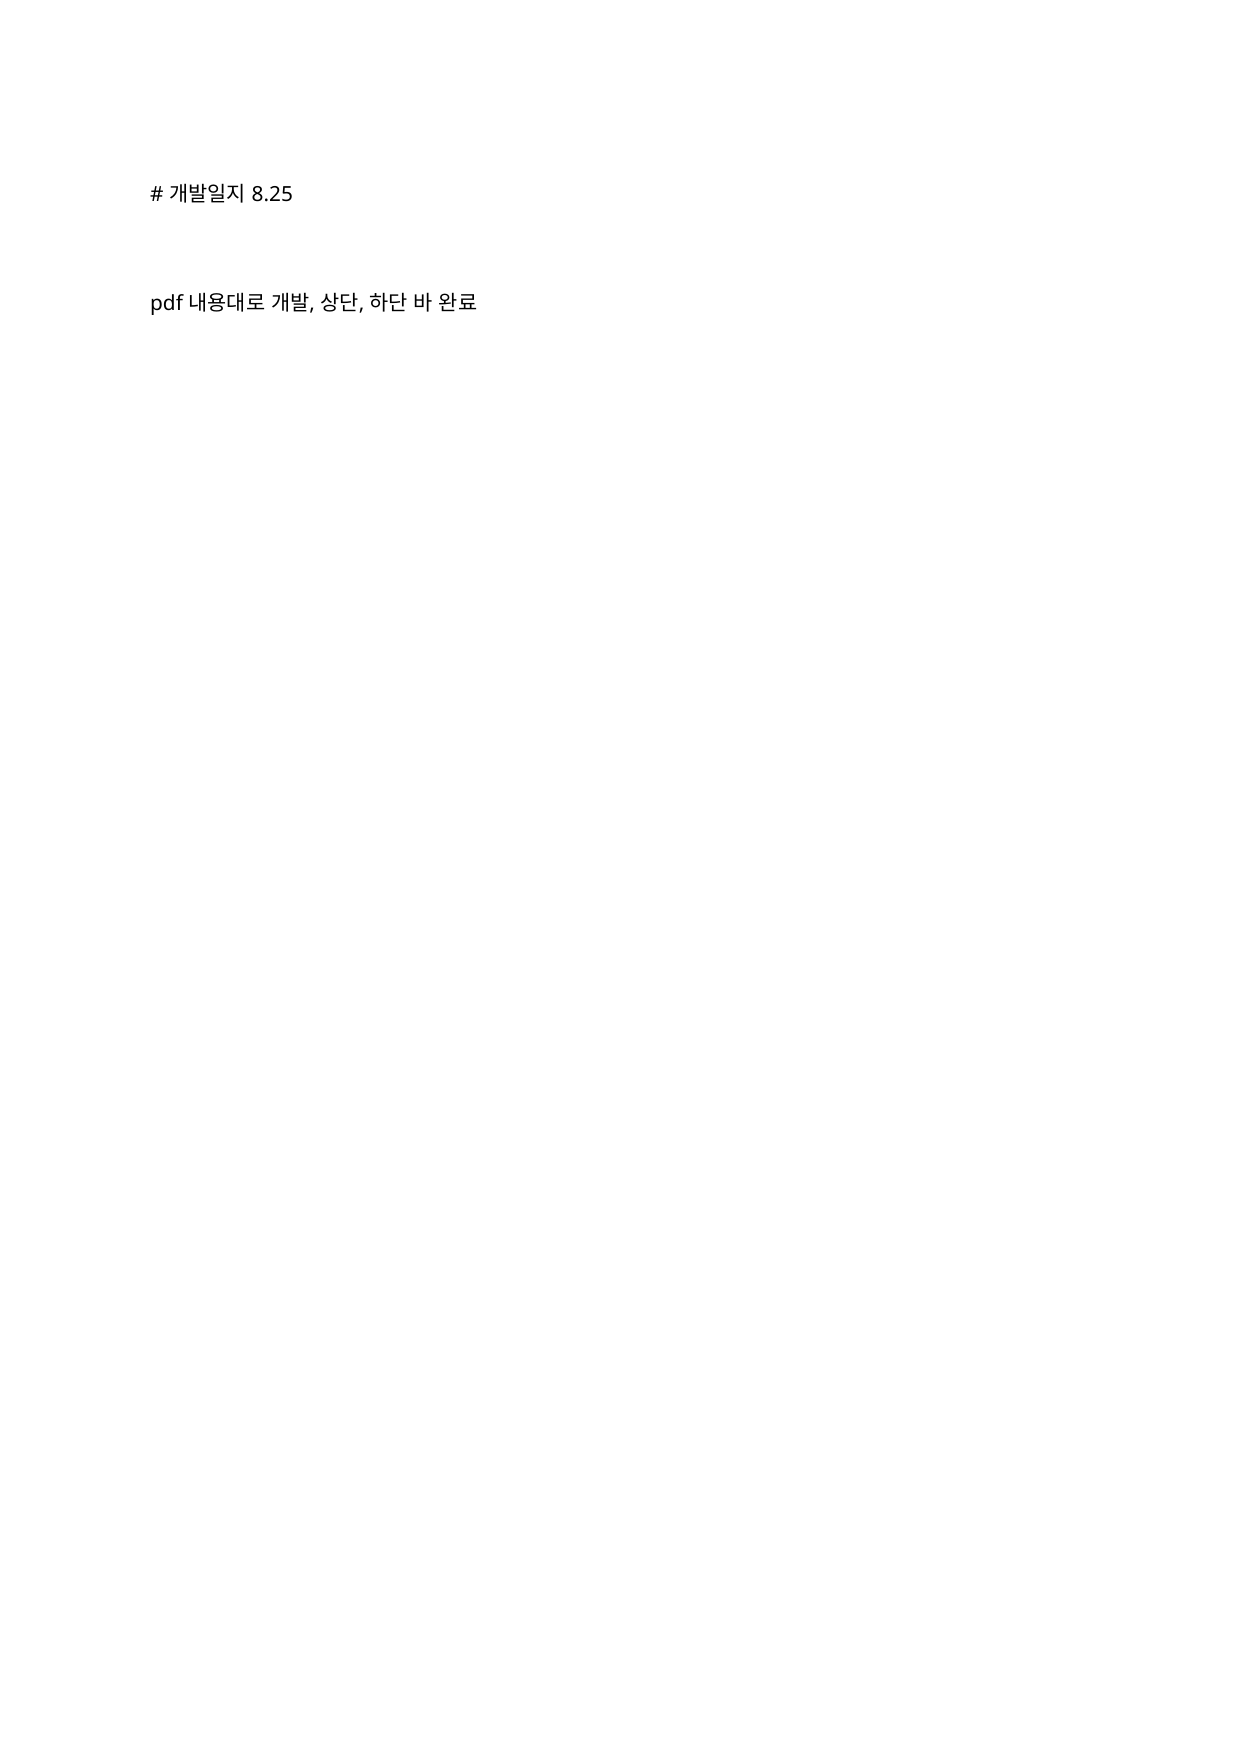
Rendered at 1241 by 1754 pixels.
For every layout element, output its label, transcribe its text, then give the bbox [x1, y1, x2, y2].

text pdf 내용대로 개발, 상단, 하단 바 완료 [150, 286, 1090, 317]
text # 개발일지 8.25 [150, 177, 1090, 207]
